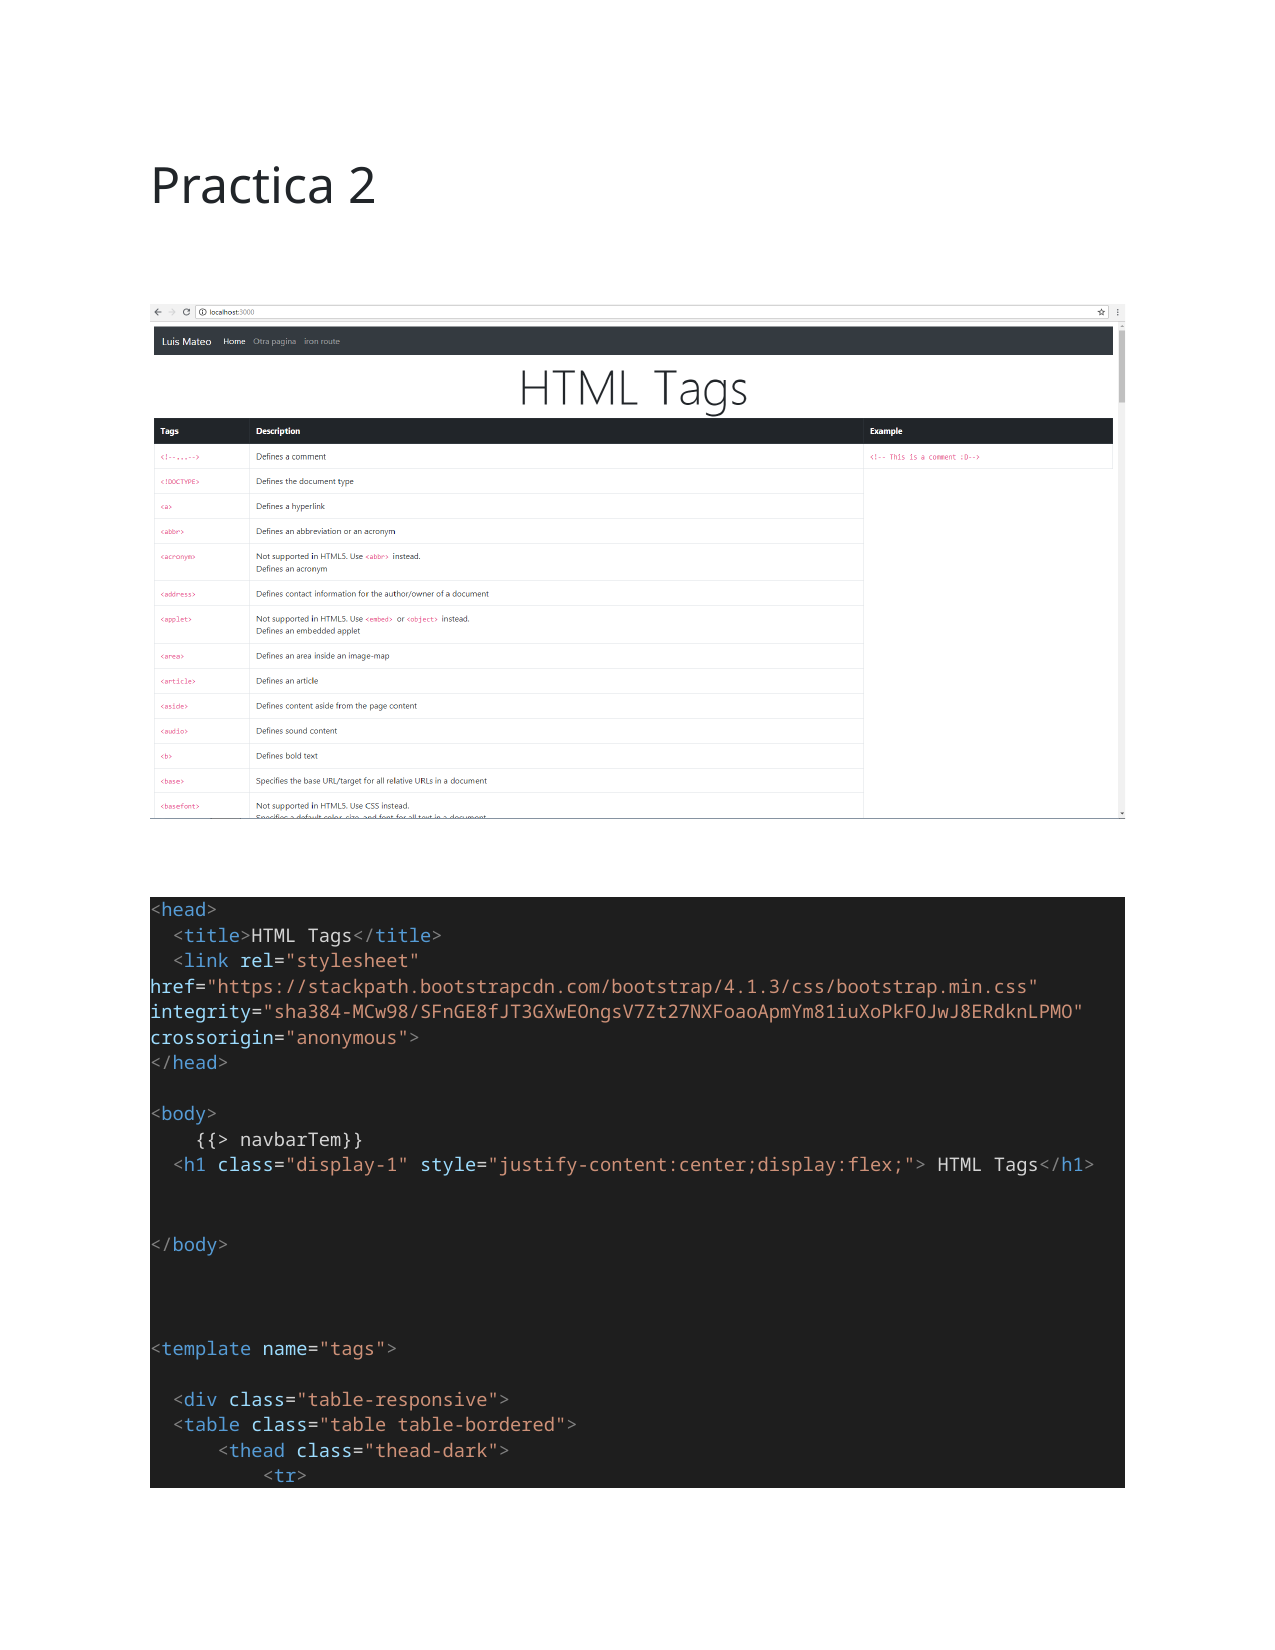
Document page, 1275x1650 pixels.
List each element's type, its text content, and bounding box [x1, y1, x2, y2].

text <head> [150, 897, 1125, 922]
text <body> [150, 1101, 1125, 1126]
text </body> [150, 1231, 1125, 1256]
text <table class="table table-bordered"> [150, 1411, 1125, 1437]
text {{> navbarTem}} [150, 1126, 1125, 1152]
text <h1 class="display-1" style="justify-content:center;display:flex;"> HTML Tags</h1> [150, 1152, 1125, 1177]
text Practica 2 [150, 150, 1125, 218]
picture [150, 304, 1125, 819]
text <tr> [150, 1462, 1125, 1488]
text </head> [150, 1050, 1125, 1075]
text <div class="table-responsive"> [150, 1386, 1125, 1411]
text <thead class="thead-dark"> [150, 1437, 1125, 1462]
text <link rel="stylesheet" href="https://stackpath.bootstrapcdn.com/bootstrap/4.1.3/css/bootstrap.min.css" integrity="sha384-MCw98/SFnGE8fJT3GXwEOngsV7Zt27NXFoaoApmYm81iuXoPkFOJwJ8ERdknLPMO" crossorigin="anonymous"> [150, 948, 1125, 1050]
text <title>HTML Tags</title> [150, 922, 1125, 948]
text <template name="tags"> [150, 1335, 1125, 1360]
